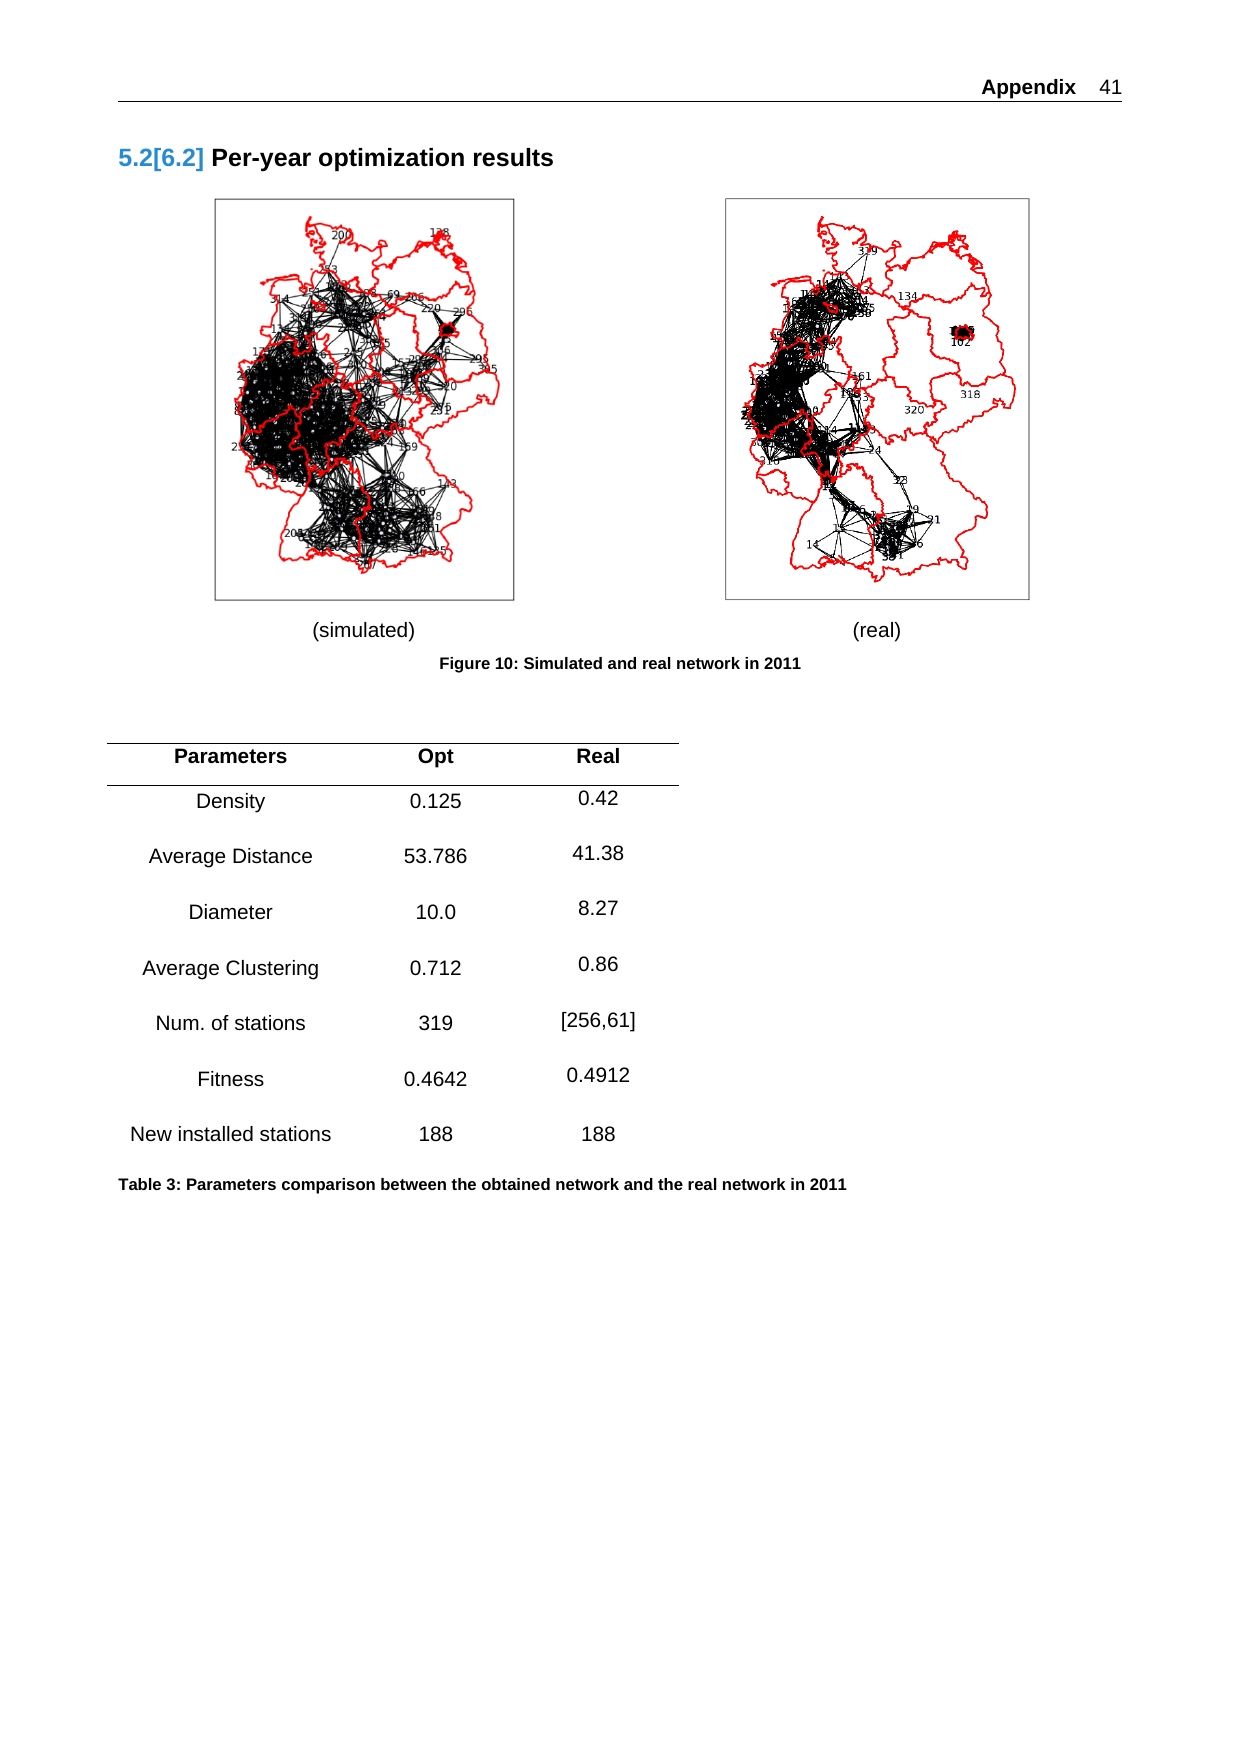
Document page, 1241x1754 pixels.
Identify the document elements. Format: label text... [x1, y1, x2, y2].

table_cell (real) [620, 618, 1133, 654]
table_cell 0.125 [354, 786, 517, 841]
table_cell 0.42 [517, 786, 679, 841]
table_cell 188 [517, 1119, 679, 1174]
table_cell 319 [354, 1008, 517, 1063]
picture [719, 192, 1035, 606]
table_cell Diameter [107, 896, 354, 952]
table_cell Density [107, 786, 354, 841]
table_cell 41.38 [517, 841, 679, 896]
table_cell Average Distance [107, 841, 354, 896]
table_cell [256,61] [517, 1008, 679, 1063]
table_cell Num. of stations [107, 1008, 354, 1063]
table_header Opt [354, 744, 517, 785]
table_cell (simulated) [107, 618, 620, 654]
picture [208, 192, 519, 606]
table_header [107, 193, 620, 618]
table_cell 8.27 [517, 896, 679, 952]
text Table 3: Parameters comparison between the obtained network and the real network in 2011 [118, 1174, 1122, 1193]
table_cell 0.4642 [354, 1063, 517, 1119]
table_cell 0.4912 [517, 1063, 679, 1119]
subtitle Per-year optimization results [118, 143, 1122, 172]
table_cell 0.712 [354, 952, 517, 1007]
table_cell New installed stations [107, 1119, 354, 1174]
table_cell Fitness [107, 1063, 354, 1119]
table_cell 0.86 [517, 952, 679, 1007]
table_header [620, 193, 1133, 618]
table_header Parameters [107, 744, 354, 785]
table_cell 10.0 [354, 896, 517, 952]
table_cell Average Clustering [107, 952, 354, 1007]
table_cell Figure 10: Simulated and real network in 2011 [107, 654, 1133, 687]
table_header Real [517, 744, 679, 785]
table_cell 53.786 [354, 841, 517, 896]
table_cell 188 [354, 1119, 517, 1174]
